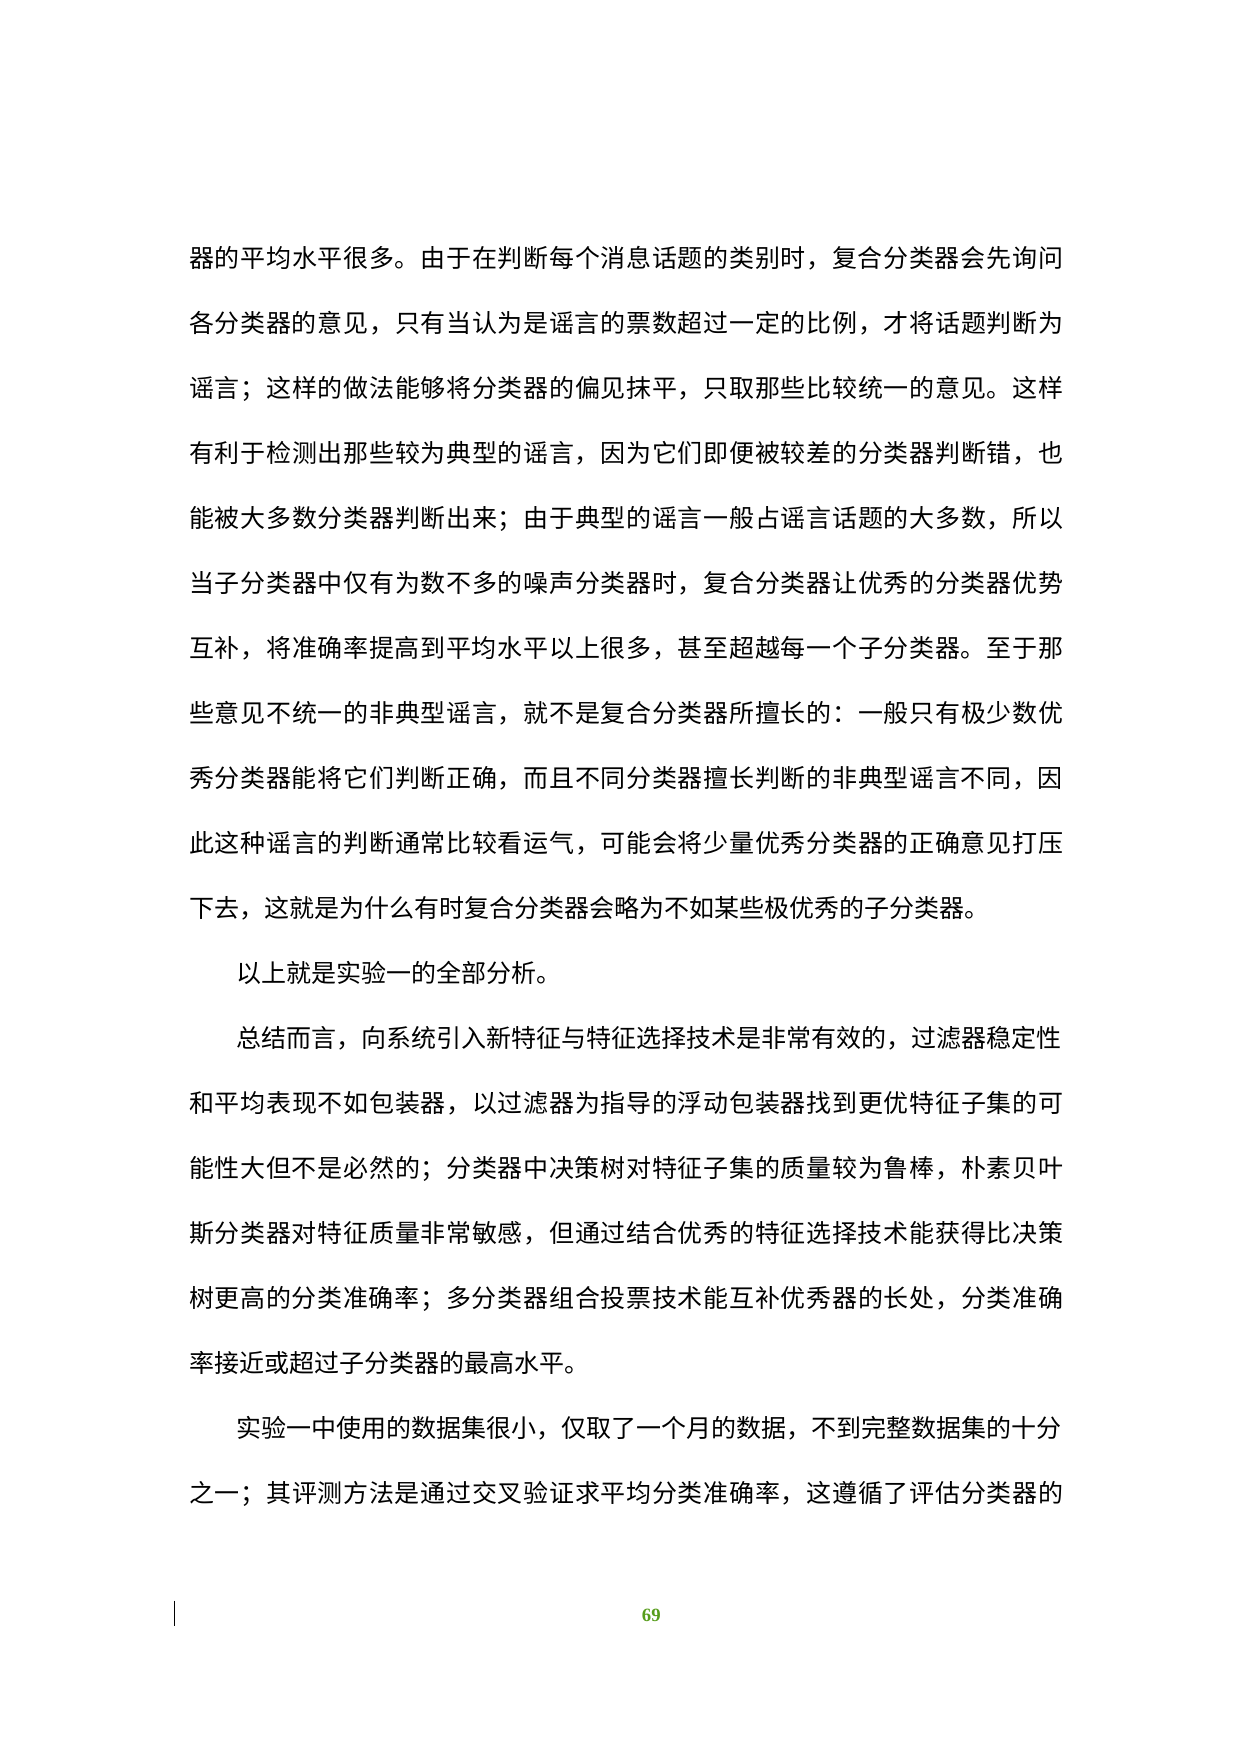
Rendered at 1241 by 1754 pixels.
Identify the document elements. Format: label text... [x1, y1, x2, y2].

text 总结而言，向系统引入新特征与特征选择技术是非常有效的，过滤器稳定性和平均表现不如包装器，以过滤器为指导的浮动包装器找到更优特征子集的可能性大但不是必然的；分类器中决策树对特征子集的质量较为鲁棒，朴素贝叶斯分类器对特征质量非常敏感，但通过结合优秀的特征选择技术能获得比决策树更高的分类准确率；多分类器组合投票技术能互补优秀器的长处，分类准确率接近或超过子分类器的最高水平。 [189, 1004, 1063, 1394]
text 以上就是实验一的全部分析。 [189, 939, 1063, 1004]
